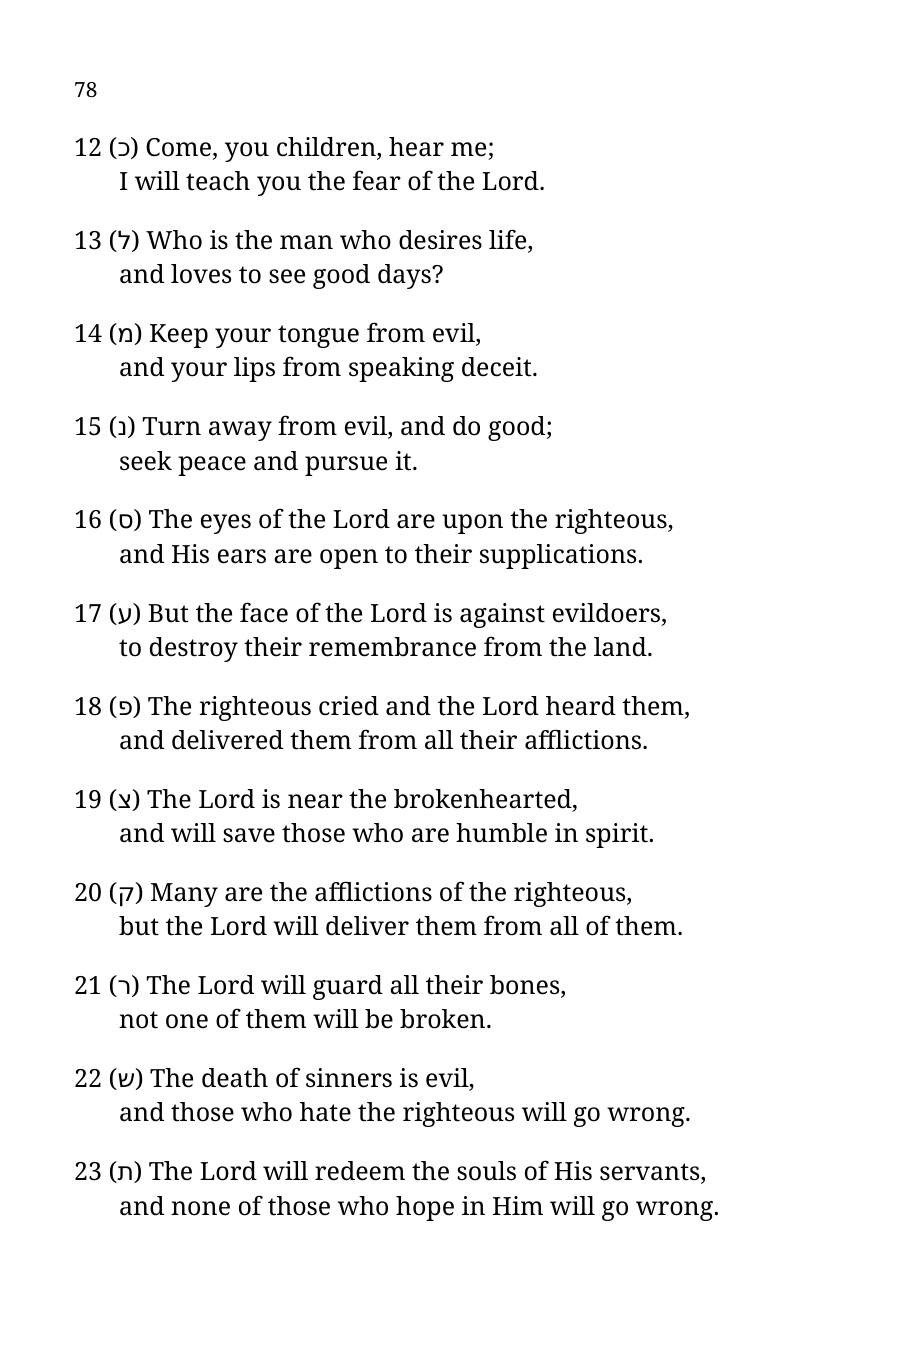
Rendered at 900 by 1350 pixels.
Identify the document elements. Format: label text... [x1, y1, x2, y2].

text 17 (ע) But the face of the Lord is against evildoers, [74, 595, 806, 629]
text and none of those who hope in Him will go wrong. [74, 1188, 806, 1222]
text 15 (נ) Turn away from evil, and do good; [74, 409, 806, 443]
text 23 (ת) The Lord will redeem the souls of His servants, [74, 1154, 806, 1188]
text 14 (מ) Keep your tongue from evil, [74, 316, 806, 350]
text 19 (צ) The Lord is near the brokenhearted, [74, 782, 806, 816]
text not one of them will be broken. [74, 1002, 806, 1036]
text and those who hate the righteous will go wrong. [74, 1095, 806, 1129]
text 13 (ל) Who is the man who desires life, [74, 223, 806, 257]
text 21 (ר) The Lord will guard all their bones, [74, 968, 806, 1002]
text and your lips from speaking deceit. [74, 350, 806, 384]
text and delivered them from all their afflictions. [74, 722, 806, 757]
text 20 (ק) Many are the afflictions of the righteous, [74, 875, 806, 909]
text and loves to see good days? [74, 257, 806, 291]
text 12 (כ) Come, you children, hear me; [74, 130, 806, 164]
text and will save those who are humble in spirit. [74, 816, 806, 850]
text and His ears are open to their supplications. [74, 536, 806, 570]
text 22 (ש) The death of sinners is evil, [74, 1061, 806, 1095]
text but the Lord will deliver them from all of them. [74, 909, 806, 943]
text I will teach you the fear of the Lord. [74, 164, 806, 198]
text 16 (ס) The eyes of the Lord are upon the righteous, [74, 502, 806, 536]
text seek peace and pursue it. [74, 443, 806, 477]
text to destroy their remembrance from the land. [74, 629, 806, 663]
text 18 (פ) The righteous cried and the Lord heard them, [74, 688, 806, 722]
